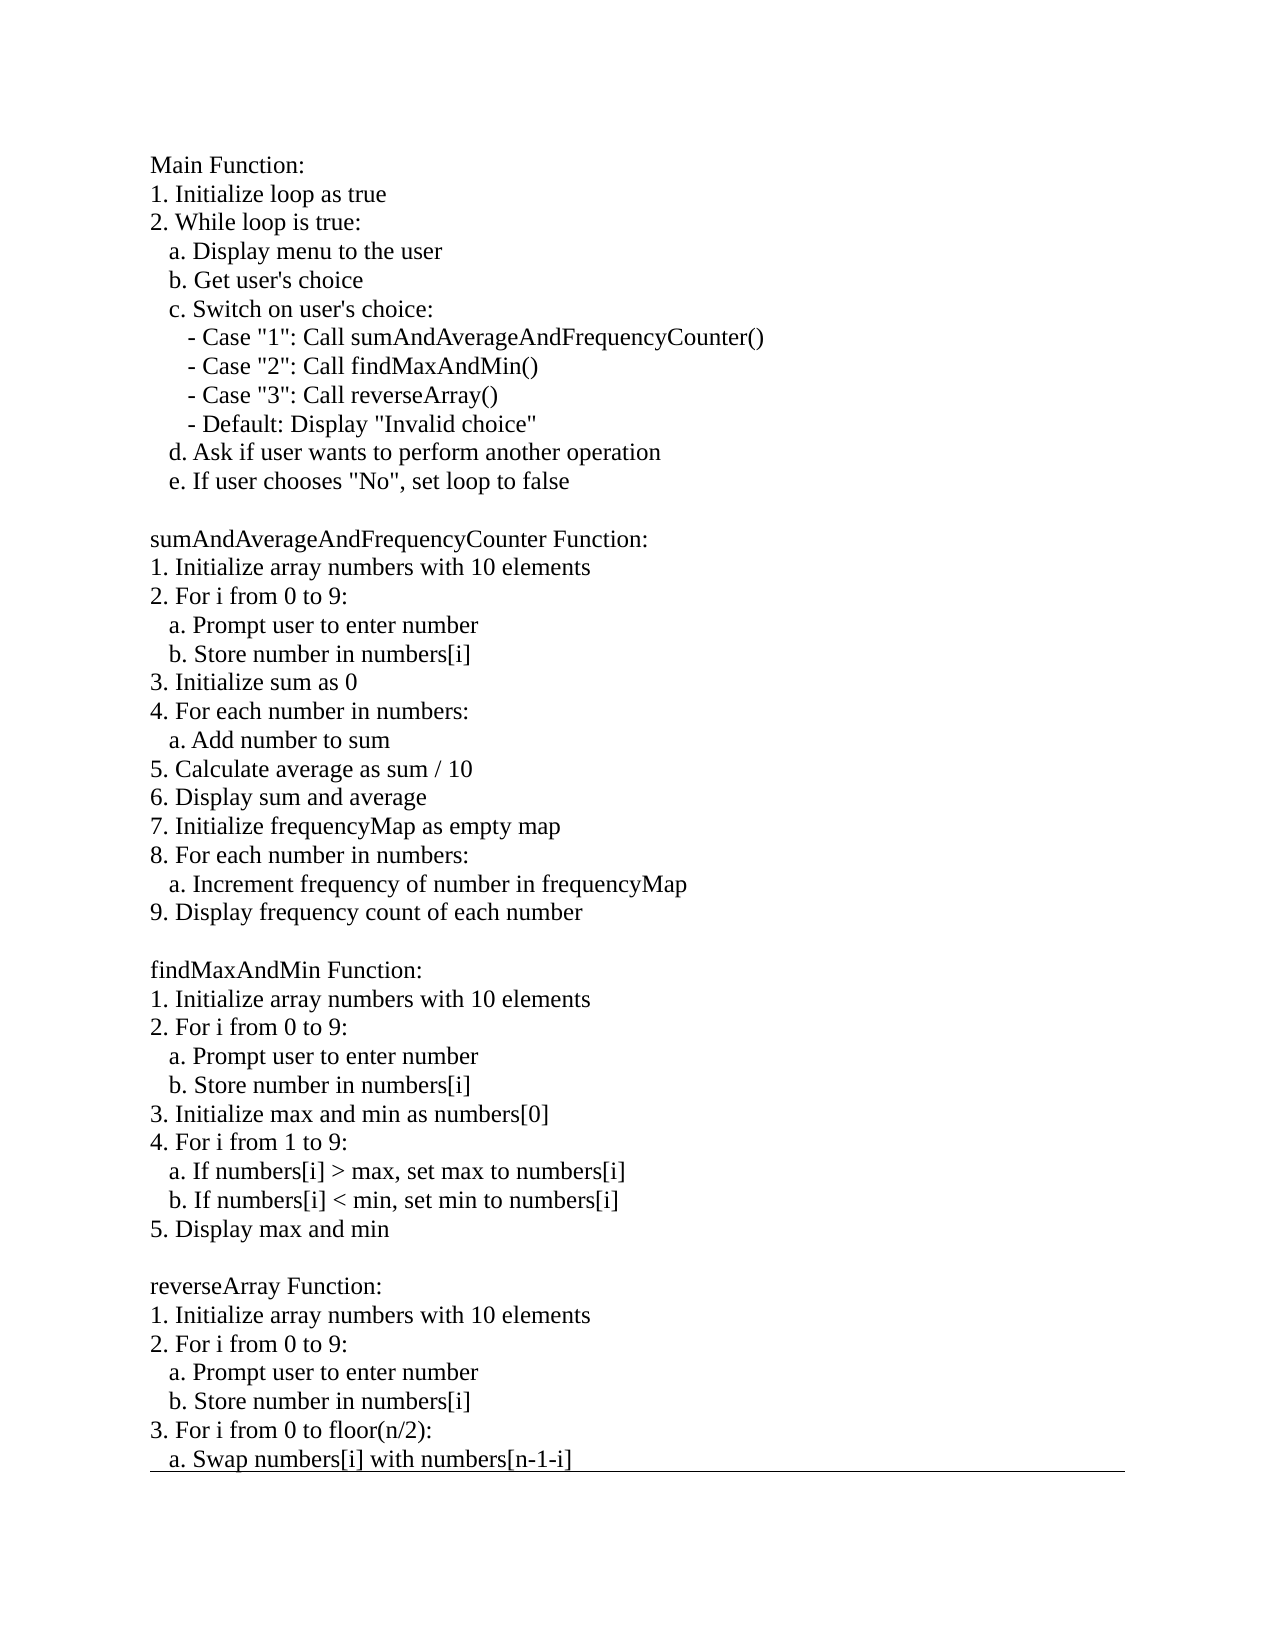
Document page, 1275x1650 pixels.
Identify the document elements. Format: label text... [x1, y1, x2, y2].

text c. Switch on user's choice: [150, 294, 1125, 322]
text 2. For i from 0 to 9: [150, 1012, 1125, 1041]
text b. Store number in numbers[i] [150, 1070, 1125, 1099]
text 3. Initialize sum as 0 [150, 667, 1125, 696]
text 2. While loop is true: [150, 207, 1125, 236]
text 6. Display sum and average [150, 782, 1125, 811]
text b. Store number in numbers[i] [150, 1386, 1125, 1415]
text b. Get user's choice [150, 265, 1125, 294]
text 1. Initialize loop as true [150, 179, 1125, 207]
text 4. For each number in numbers: [150, 696, 1125, 725]
text a. Prompt user to enter number [150, 1357, 1125, 1386]
text a. Add number to sum [150, 725, 1125, 754]
text e. If user chooses "No", set loop to false [150, 466, 1125, 495]
text 3. Initialize max and min as numbers[0] [150, 1099, 1125, 1127]
text a. Prompt user to enter number [150, 1041, 1125, 1070]
text - Case "3": Call reverseArray() [150, 380, 1125, 409]
text 4. For i from 1 to 9: [150, 1127, 1125, 1156]
text 7. Initialize frequencyMap as empty map [150, 811, 1125, 840]
text b. Store number in numbers[i] [150, 639, 1125, 667]
text Main Function: [150, 150, 1125, 179]
text 5. Calculate average as sum / 10 [150, 754, 1125, 782]
text 8. For each number in numbers: [150, 840, 1125, 869]
text a. Prompt user to enter number [150, 610, 1125, 639]
text 2. For i from 0 to 9: [150, 581, 1125, 610]
text reverseArray Function: [150, 1271, 1125, 1300]
text b. If numbers[i] < min, set min to numbers[i] [150, 1185, 1125, 1214]
text 5. Display max and min [150, 1214, 1125, 1242]
text a. Swap numbers[i] with numbers[n-1-i] [150, 1444, 1125, 1471]
text 1. Initialize array numbers with 10 elements [150, 552, 1125, 581]
text 1. Initialize array numbers with 10 elements [150, 984, 1125, 1012]
text findMaxAndMin Function: [150, 955, 1125, 984]
text a. Display menu to the user [150, 236, 1125, 265]
text d. Ask if user wants to perform another operation [150, 437, 1125, 466]
text - Case "2": Call findMaxAndMin() [150, 351, 1125, 380]
text a. If numbers[i] > max, set max to numbers[i] [150, 1156, 1125, 1185]
text sumAndAverageAndFrequencyCounter Function: [150, 524, 1125, 552]
text 1. Initialize array numbers with 10 elements [150, 1300, 1125, 1329]
text 3. For i from 0 to floor(n/2): [150, 1415, 1125, 1444]
text 9. Display frequency count of each number [150, 897, 1125, 926]
text 2. For i from 0 to 9: [150, 1329, 1125, 1357]
text - Default: Display "Invalid choice" [150, 409, 1125, 437]
text a. Increment frequency of number in frequencyMap [150, 869, 1125, 897]
text - Case "1": Call sumAndAverageAndFrequencyCounter() [150, 322, 1125, 351]
